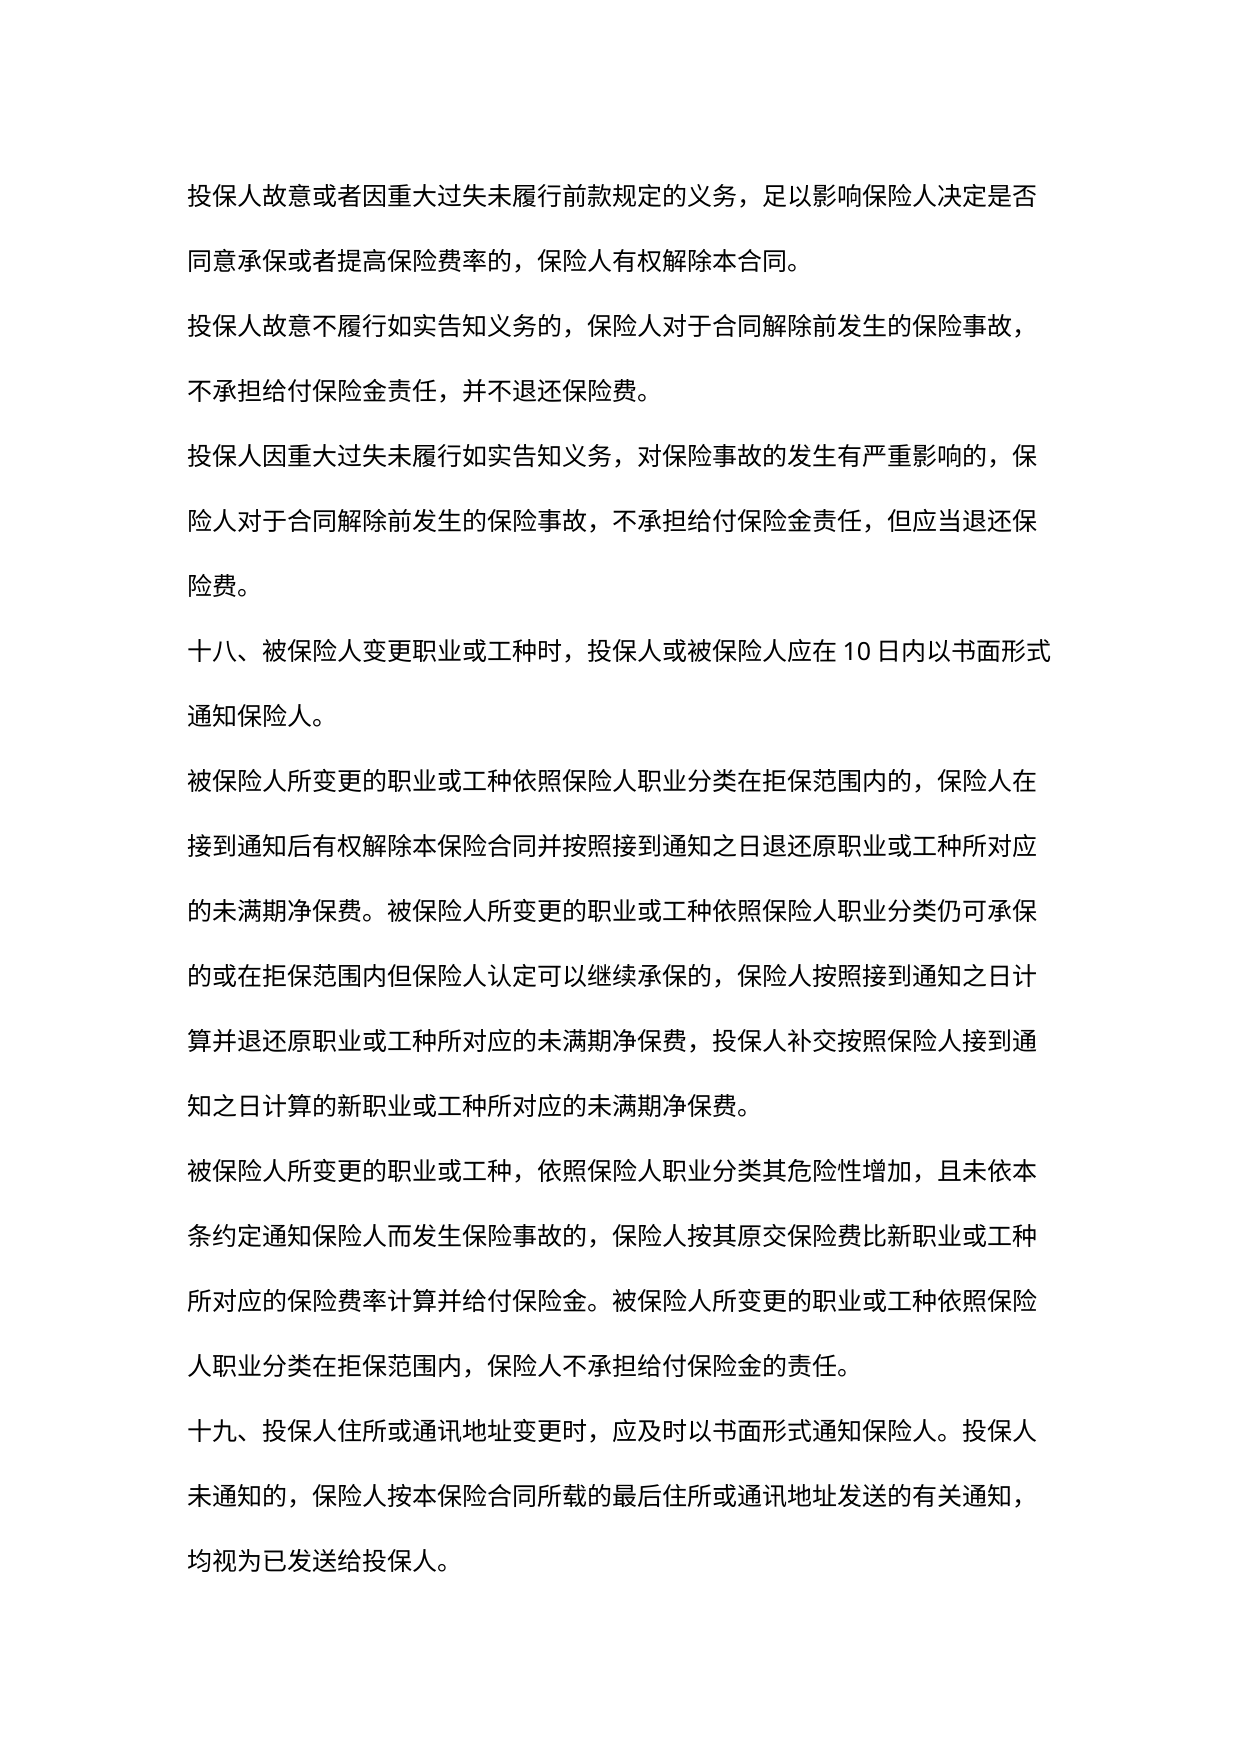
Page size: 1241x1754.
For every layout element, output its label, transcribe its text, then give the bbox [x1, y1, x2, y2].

text 十八、被保险人变更职业或工种时，投保人或被保险人应在10日内以书面形式通知保险人。 [187, 617, 1053, 747]
text 被保险人所变更的职业或工种，依照保险人职业分类其危险性增加，且未依本条约定通知保险人而发生保险事故的，保险人按其原交保险费比新职业或工种所对应的保险费率计算并给付保险金。被保险人所变更的职业或工种依照保险人职业分类在拒保范围内，保险人不承担给付保险金的责任。 [187, 1137, 1053, 1397]
text 十九、投保人住所或通讯地址变更时，应及时以书面形式通知保险人。投保人未通知的，保险人按本保险合同所载的最后住所或通讯地址发送的有关通知，均视为已发送给投保人。 [187, 1397, 1053, 1592]
text 投保人因重大过失未履行如实告知义务，对保险事故的发生有严重影响的，保险人对于合同解除前发生的保险事故，不承担给付保险金责任，但应当退还保险费。 [187, 422, 1053, 617]
text 投保人故意不履行如实告知义务的，保险人对于合同解除前发生的保险事故，不承担给付保险金责任，并不退还保险费。 [187, 292, 1053, 422]
text 投保人故意或者因重大过失未履行前款规定的义务，足以影响保险人决定是否同意承保或者提高保险费率的，保险人有权解除本合同。 [187, 162, 1053, 292]
text 被保险人所变更的职业或工种依照保险人职业分类在拒保范围内的，保险人在接到通知后有权解除本保险合同并按照接到通知之日退还原职业或工种所对应的未满期净保费。被保险人所变更的职业或工种依照保险人职业分类仍可承保的或在拒保范围内但保险人认定可以继续承保的，保险人按照接到通知之日计算并退还原职业或工种所对应的未满期净保费，投保人补交按照保险人接到通知之日计算的新职业或工种所对应的未满期净保费。 [187, 747, 1053, 1137]
